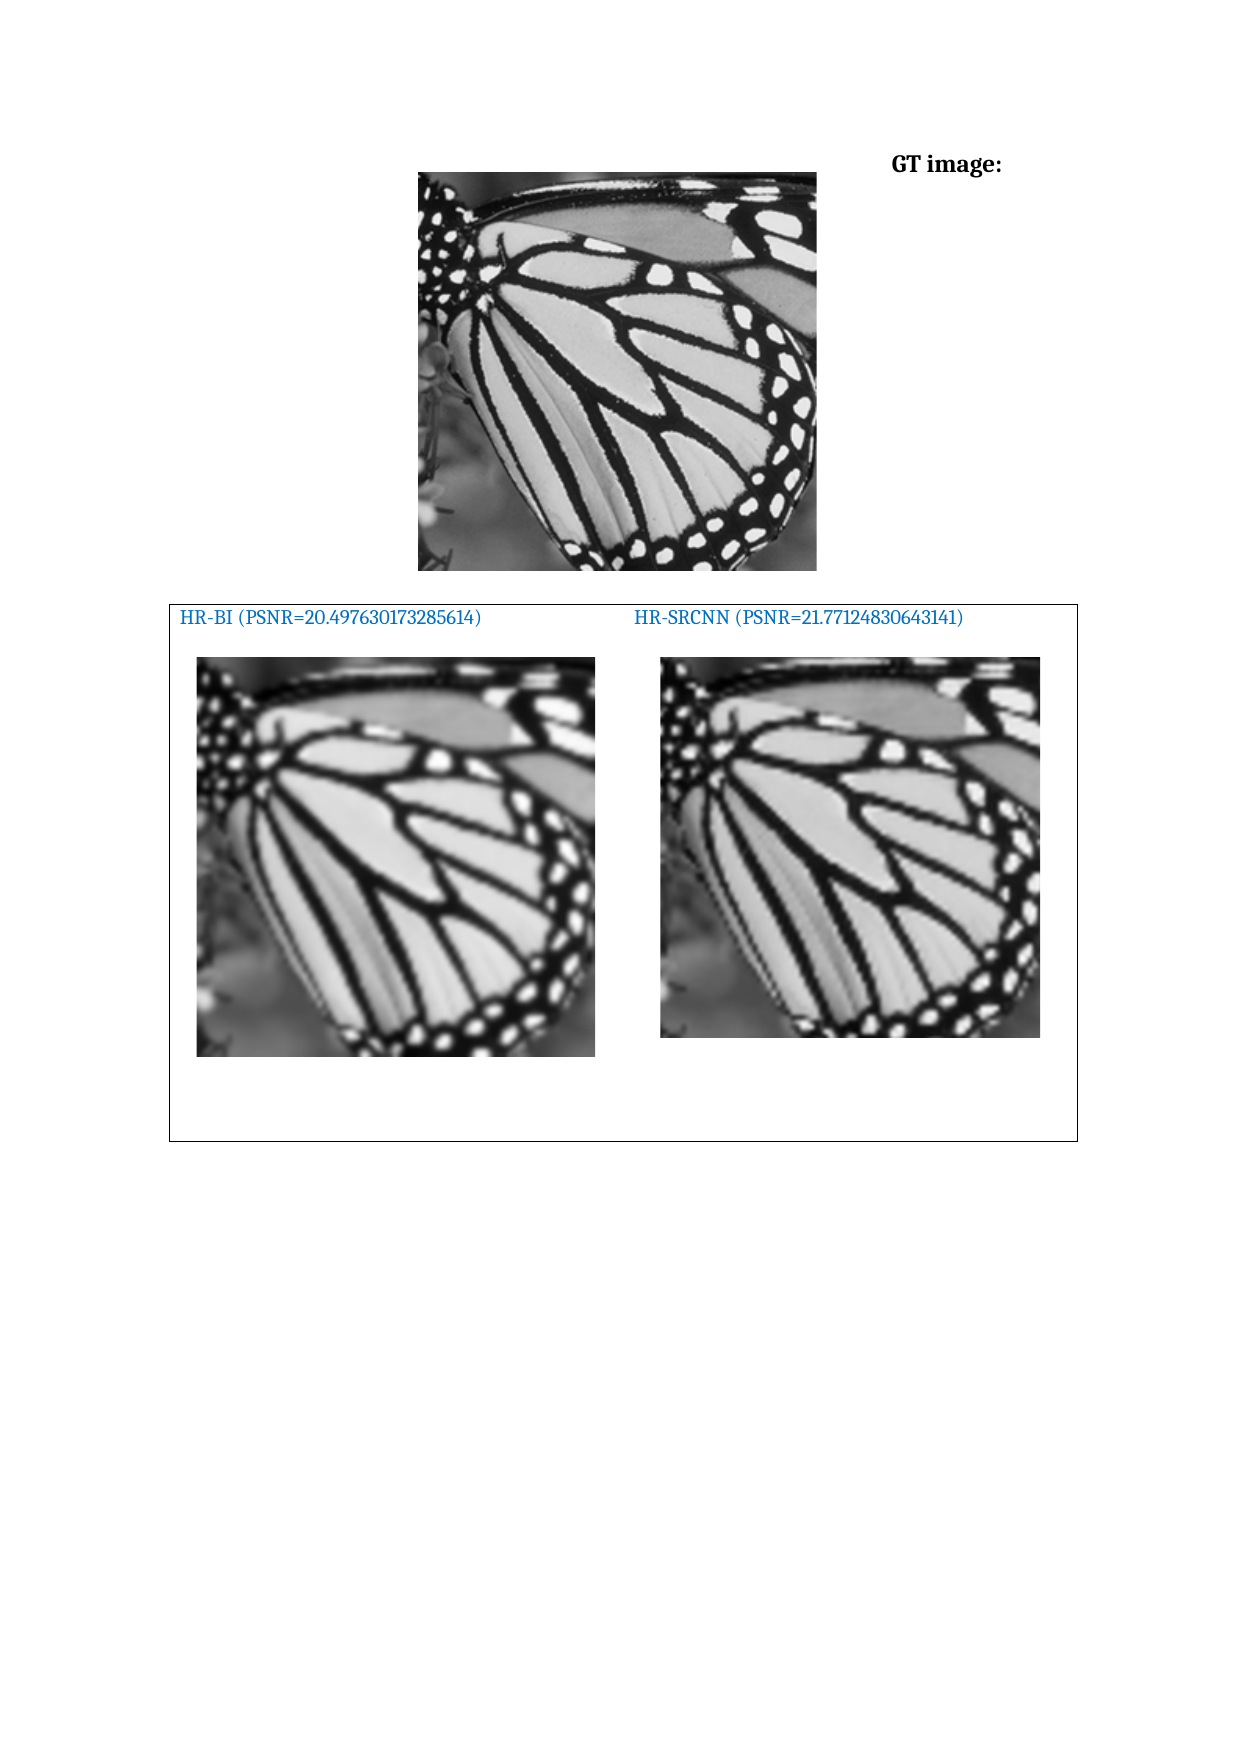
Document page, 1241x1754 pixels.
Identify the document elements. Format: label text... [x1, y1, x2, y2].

table_header HR-SRCNN (PSNR=21.77124830643141) [624, 605, 1077, 1141]
picture [660, 657, 1040, 1038]
table_header HR-BI (PSNR=20.497630173285614) [170, 605, 624, 1141]
picture [196, 657, 596, 1057]
list GT image: [252, 150, 1078, 179]
picture [418, 172, 817, 571]
